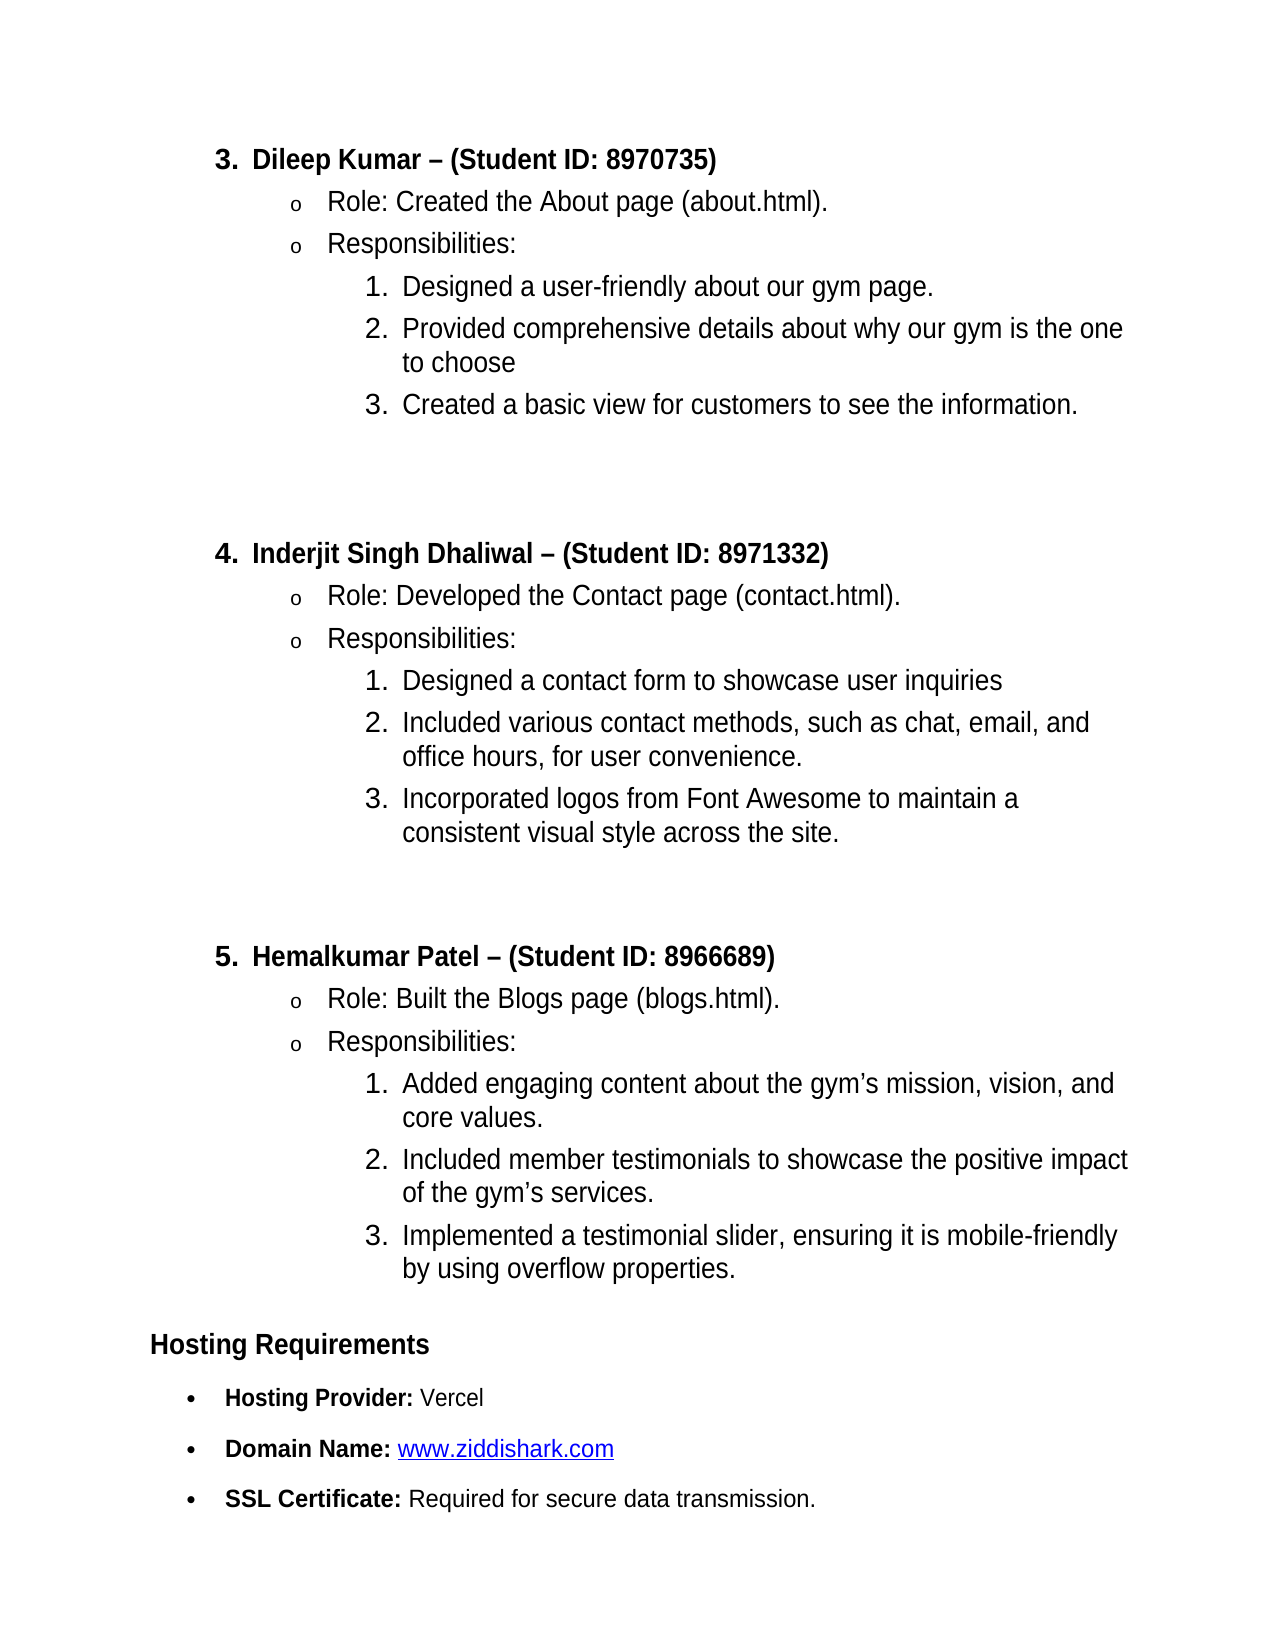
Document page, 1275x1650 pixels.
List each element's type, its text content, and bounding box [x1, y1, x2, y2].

subtitle Designed a user-friendly about our gym page. [364, 269, 1135, 302]
subtitle Added engaging content about the gym’s mission, vision, and core values. [364, 1066, 1135, 1133]
subtitle Incorporated logos from Font Awesome to maintain a consistent visual style across the site. [364, 781, 1135, 848]
subtitle Role: Created the About page (about.html). [289, 184, 1135, 218]
subtitle Role: Built the Blogs page (blogs.html). [289, 981, 1135, 1015]
subtitle Provided comprehensive details about why our gym is the one to choose [364, 311, 1135, 378]
subtitle Hemalkumar Patel – (Student ID: 8966689) [214, 939, 1135, 972]
list Hosting Provider: Vercel [187, 1383, 1135, 1412]
subtitle Responsibilities: [289, 226, 1135, 260]
subtitle Role: Developed the Contact page (contact.html). [289, 578, 1135, 612]
subtitle Designed a contact form to showcase user inquiries [364, 663, 1135, 697]
subtitle Dileep Kumar – (Student ID: 8970735) [214, 142, 1135, 175]
subtitle Created a basic view for customers to see the information. [364, 387, 1135, 527]
subtitle Hosting Requirements [150, 1327, 1135, 1361]
list Domain Name: www.ziddishark.com [187, 1434, 1135, 1463]
subtitle Responsibilities: [289, 621, 1135, 654]
subtitle Responsibilities: [289, 1024, 1135, 1057]
subtitle Implemented a testimonial slider, ensuring it is mobile-friendly by using overflow properties. [364, 1218, 1135, 1285]
subtitle Included member testimonials to showcase the positive impact of the gym’s services. [364, 1142, 1135, 1209]
subtitle Inderjit Singh Dhaliwal – (Student ID: 8971332) [214, 536, 1135, 569]
subtitle Included various contact methods, such as chat, email, and office hours, for user convenience. [364, 705, 1135, 772]
list SSL Certificate: Required for secure data transmission. [187, 1484, 1135, 1513]
